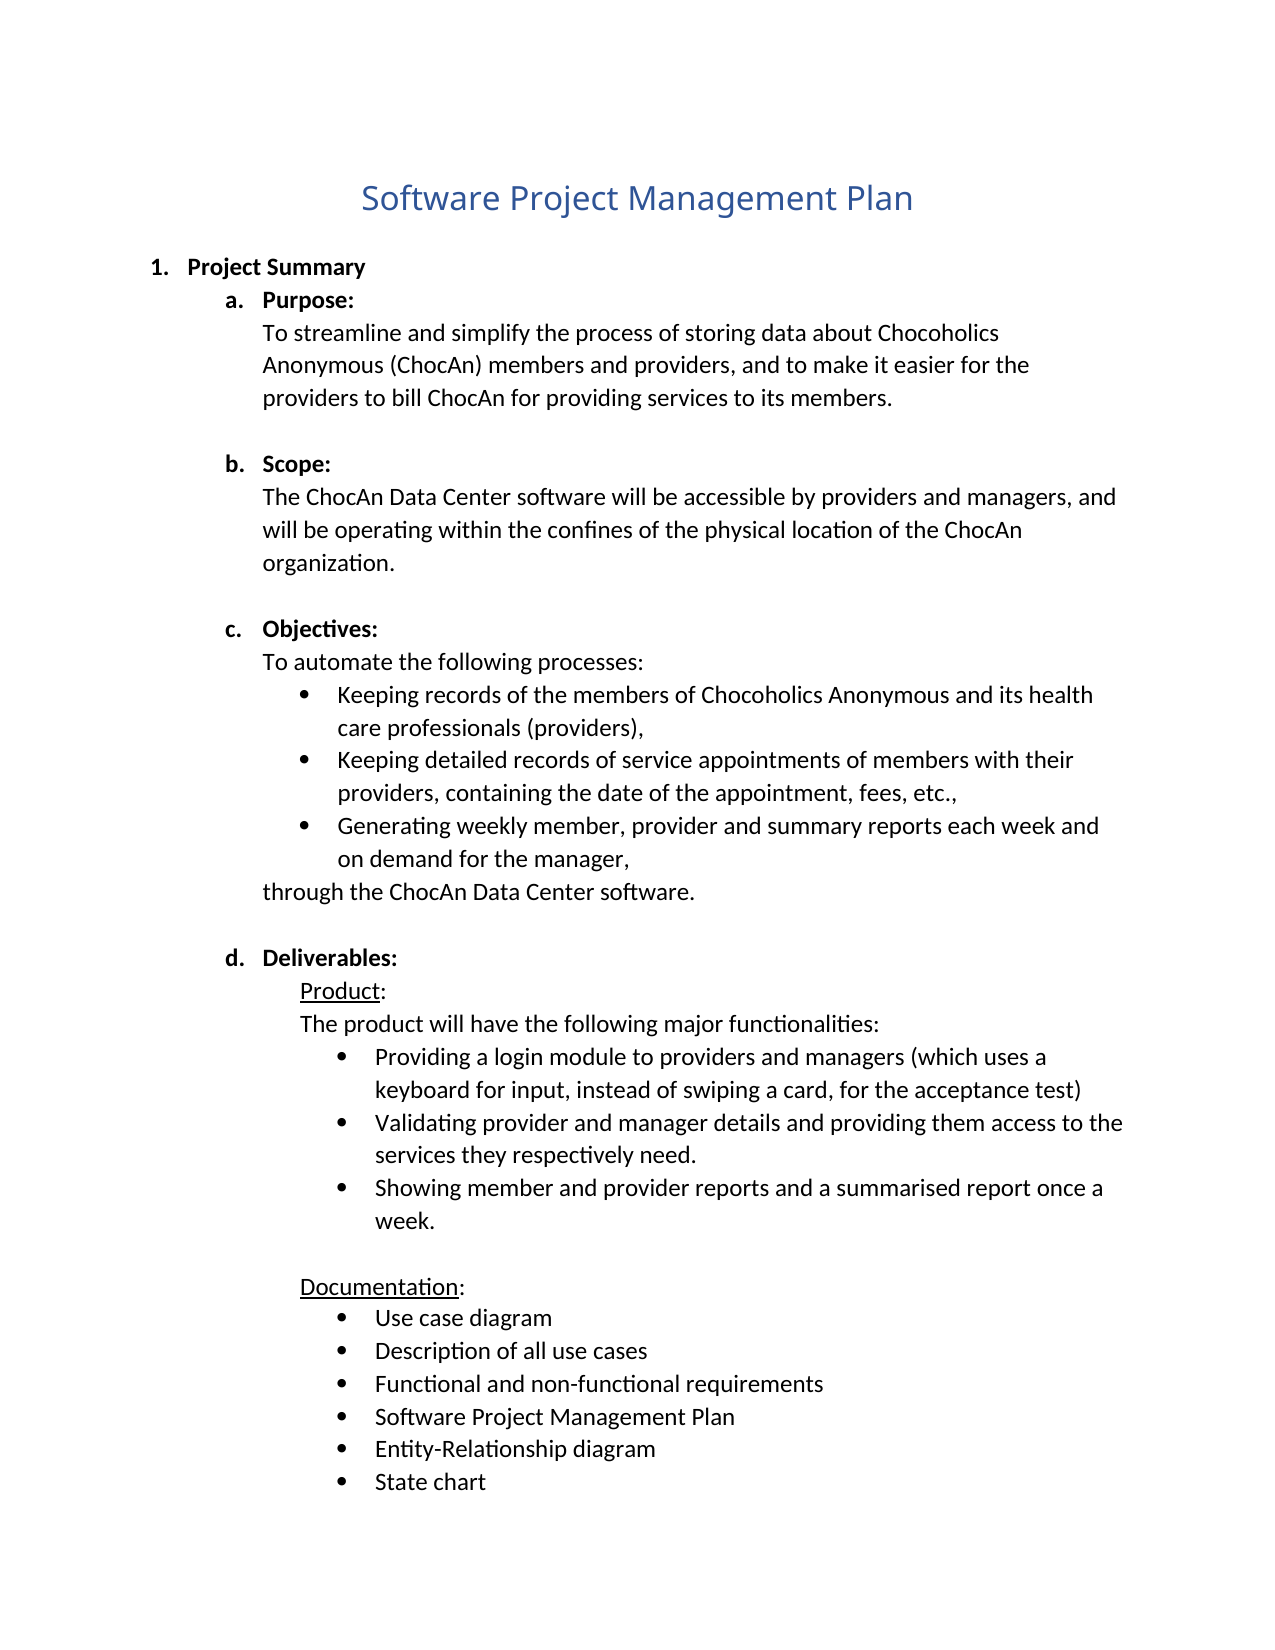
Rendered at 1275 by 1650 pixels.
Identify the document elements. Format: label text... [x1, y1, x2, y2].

list Deliverables: [225, 942, 1125, 973]
list State chart [337, 1466, 1125, 1497]
list The product will have the following major functionalities: [262, 1008, 1125, 1038]
list Description of all use cases [337, 1335, 1125, 1365]
list Keeping detailed records of service appointments of members with their providers, containing the date of the appointment, fees, etc., [300, 745, 1125, 808]
list Product: [262, 975, 1125, 1006]
list Validating provider and manager details and providing them access to the services they respectively need. [337, 1107, 1125, 1170]
list through the ChocAn Data Center software. [262, 876, 1125, 907]
list The ChocAn Data Center software will be accessible by providers and managers, and will be operating within the confines of the physical location of the ChocAn organization. [262, 481, 1125, 578]
list Entity-Relationship diagram [337, 1433, 1125, 1464]
text Documentation: [300, 1271, 1125, 1302]
list Purpose: [225, 284, 1125, 314]
list To streamline and simplify the process of storing data about Chocoholics Anonymous (ChocAn) members and providers, and to make it easier for the providers to bill ChocAn for providing services to its members. [262, 317, 1125, 413]
list Showing member and provider reports and a summarised report once a week. [337, 1173, 1125, 1236]
list Software Project Management Plan [337, 1401, 1125, 1431]
list Objectives: [225, 613, 1125, 643]
list To automate the following processes: [262, 646, 1125, 676]
list Functional and non-functional requirements [337, 1368, 1125, 1398]
list Generating weekly member, provider and summary reports each week and on demand for the manager, [300, 811, 1125, 874]
list Project Summary [150, 251, 1125, 281]
list Use case diagram [337, 1302, 1125, 1332]
list Keeping records of the members of Chocoholics Anonymous and its health care professionals (providers), [300, 679, 1125, 742]
list Scope: [225, 448, 1125, 479]
list Providing a login module to providers and managers (which uses a keyboard for input, instead of swiping a card, for the acceptance test) [337, 1041, 1125, 1104]
subtitle Software Project Management Plan [150, 175, 1125, 220]
